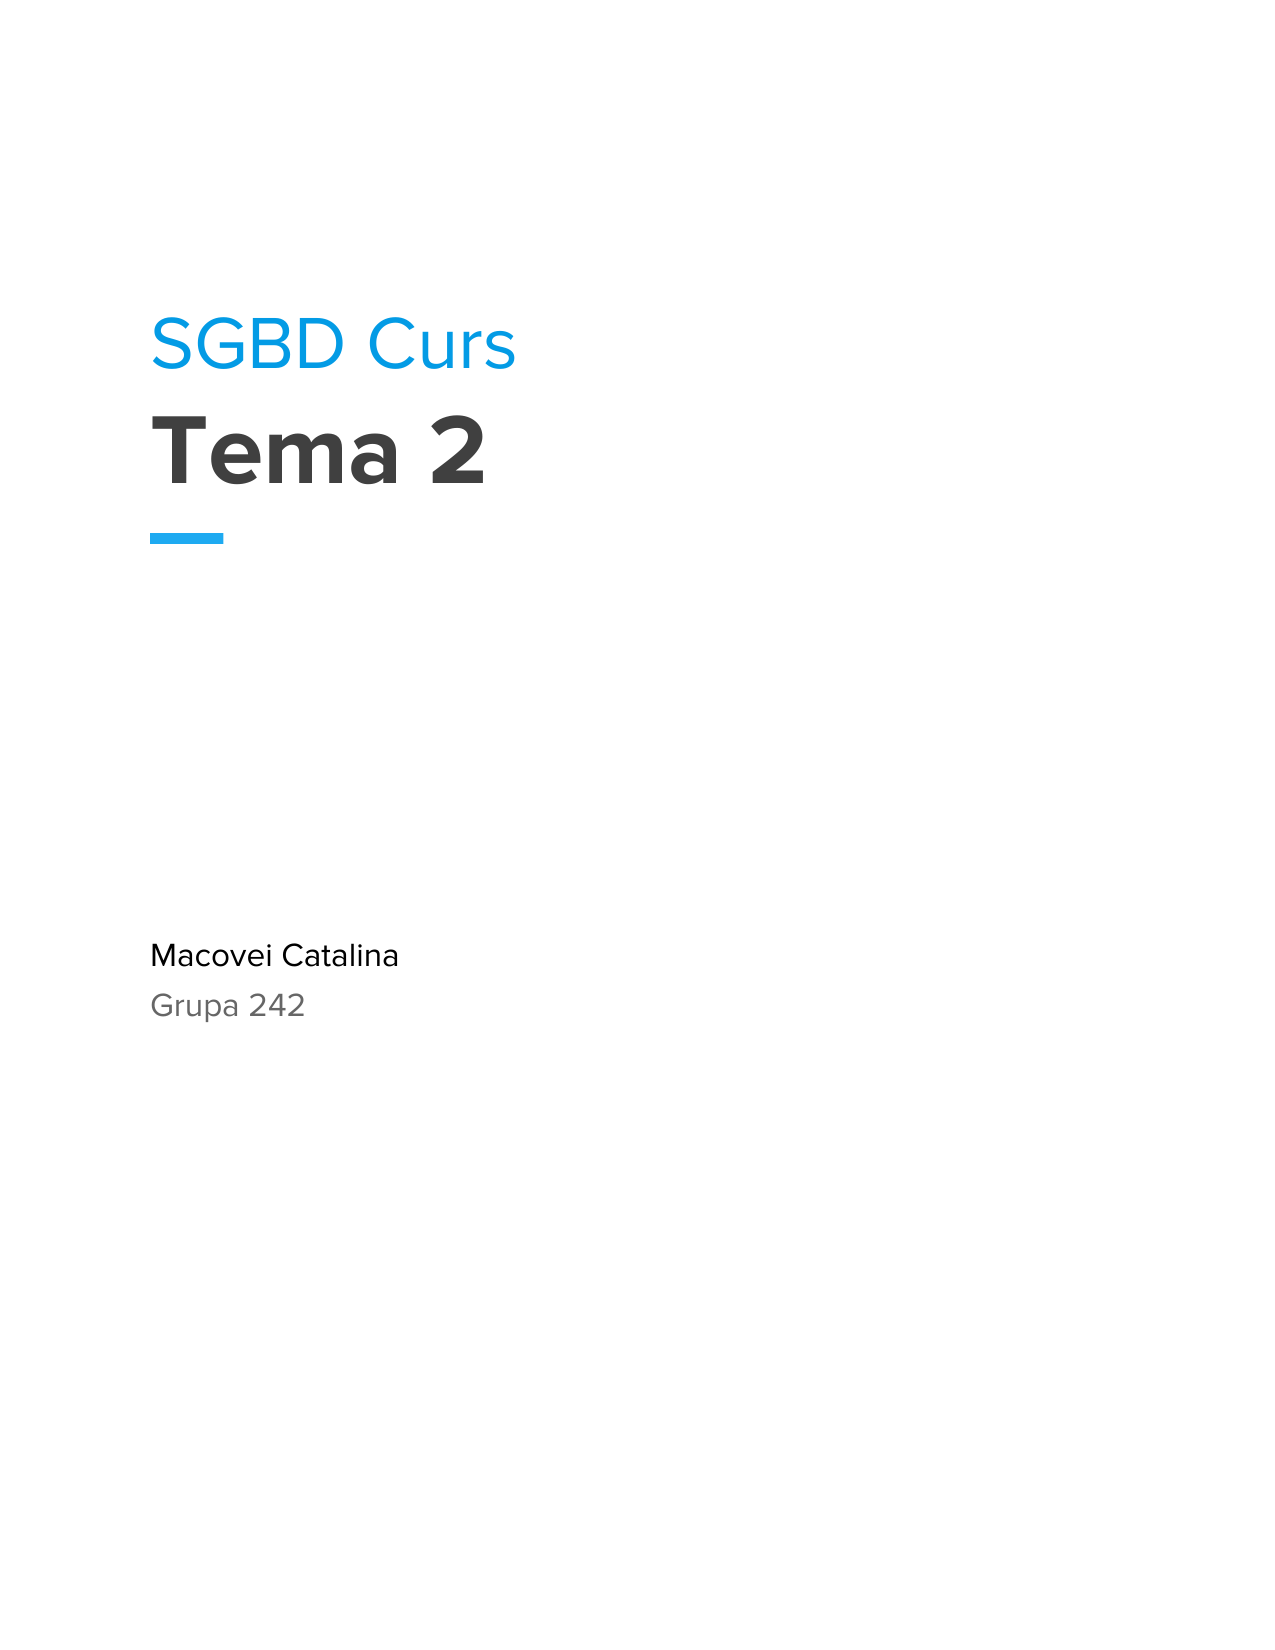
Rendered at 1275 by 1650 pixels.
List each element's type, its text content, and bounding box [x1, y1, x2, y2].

text Macovei Catalina Grupa 242 [150, 935, 1125, 1027]
title SGBD Curs Tema 2 [150, 300, 1125, 513]
picture [150, 533, 224, 544]
